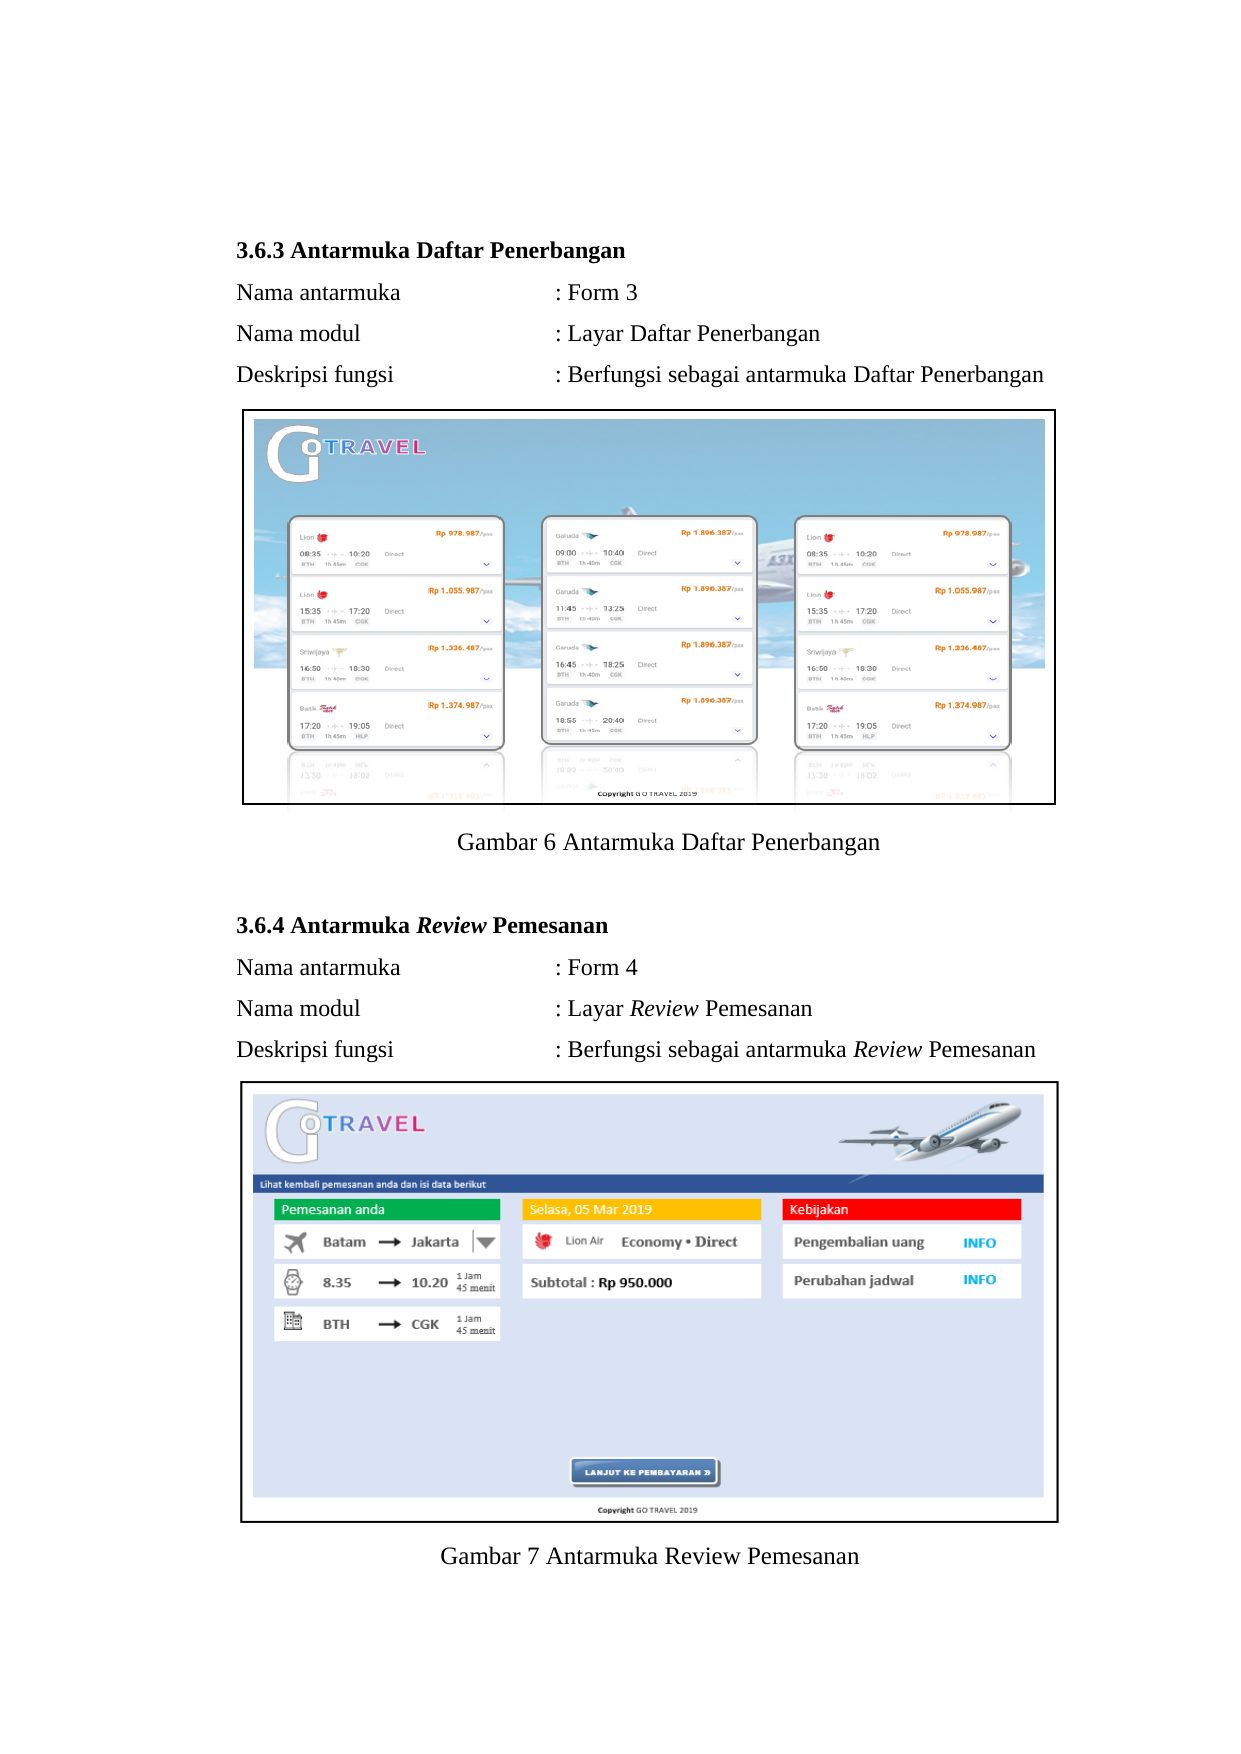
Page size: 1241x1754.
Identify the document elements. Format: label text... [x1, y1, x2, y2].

text Gambar 6 Antarmuka Daftar Penerbangan [236, 827, 1063, 856]
text Gambar 7 Antarmuka Review Pemesanan [236, 1541, 1063, 1570]
text Nama antarmuka : Form 4 [236, 953, 1063, 980]
text 3.6.4 Antarmuka Review Pemesanan [236, 911, 1063, 939]
text Nama modul : Layar Daftar Penerbangan [236, 319, 1063, 347]
picture [236, 401, 1064, 813]
text Nama modul : Layar Review Pemesanan [236, 994, 1063, 1022]
picture [236, 1076, 1064, 1527]
text Deskripsi fungsi : Berfungsi sebagai antarmuka Daftar Penerbangan [236, 360, 1063, 388]
text Nama antarmuka : Form 3 [236, 278, 1063, 305]
text Deskripsi fungsi : Berfungsi sebagai antarmuka Review Pemesanan [236, 1036, 1063, 1063]
text 3.6.3 Antarmuka Daftar Penerbangan [236, 236, 1063, 264]
